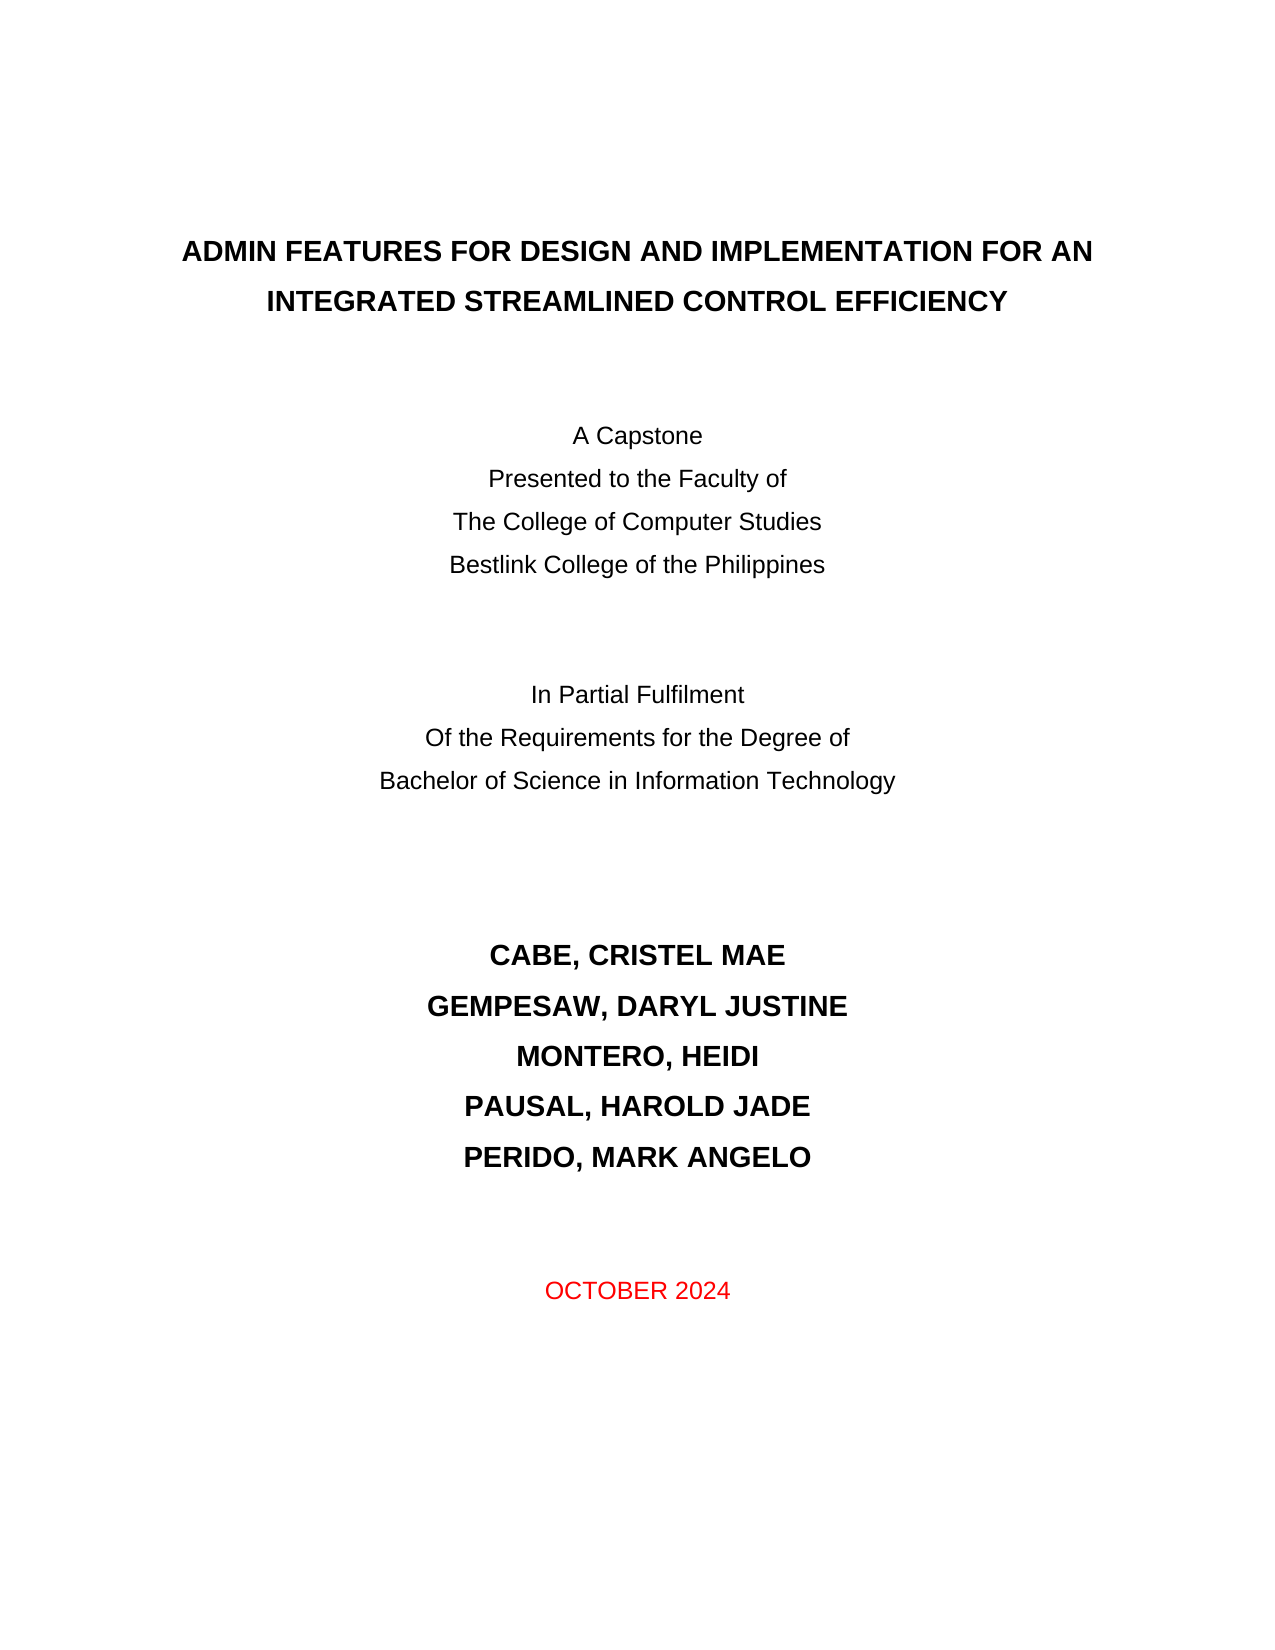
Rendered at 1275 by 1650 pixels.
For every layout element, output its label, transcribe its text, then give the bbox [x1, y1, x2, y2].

text Of the Requirements for the Degree of [150, 723, 1125, 752]
text OCTOBER 2024 [150, 1276, 1125, 1305]
text Bachelor of Science in Information Technology [150, 766, 1125, 795]
text Bestlink College of the Philippines [150, 550, 1125, 579]
text The College of Computer Studies [150, 507, 1125, 536]
text MONTERO, HEIDI [150, 1039, 1125, 1073]
text ADMIN FEATURES FOR DESIGN AND IMPLEMENTATION FOR AN INTEGRATED STREAMLINED CONTROL EFFICIENCY [150, 234, 1125, 318]
text GEMPESAW, DARYL JUSTINE [150, 989, 1125, 1022]
text A Capstone [150, 421, 1125, 450]
text In Partial Fulfilment [150, 680, 1125, 708]
text PAUSAL, HAROLD JADE [150, 1089, 1125, 1123]
text Presented to the Faculty of [150, 464, 1125, 493]
text PERIDO, MARK ANGELO [150, 1140, 1125, 1173]
text CABE, CRISTEL MAE [150, 938, 1125, 972]
